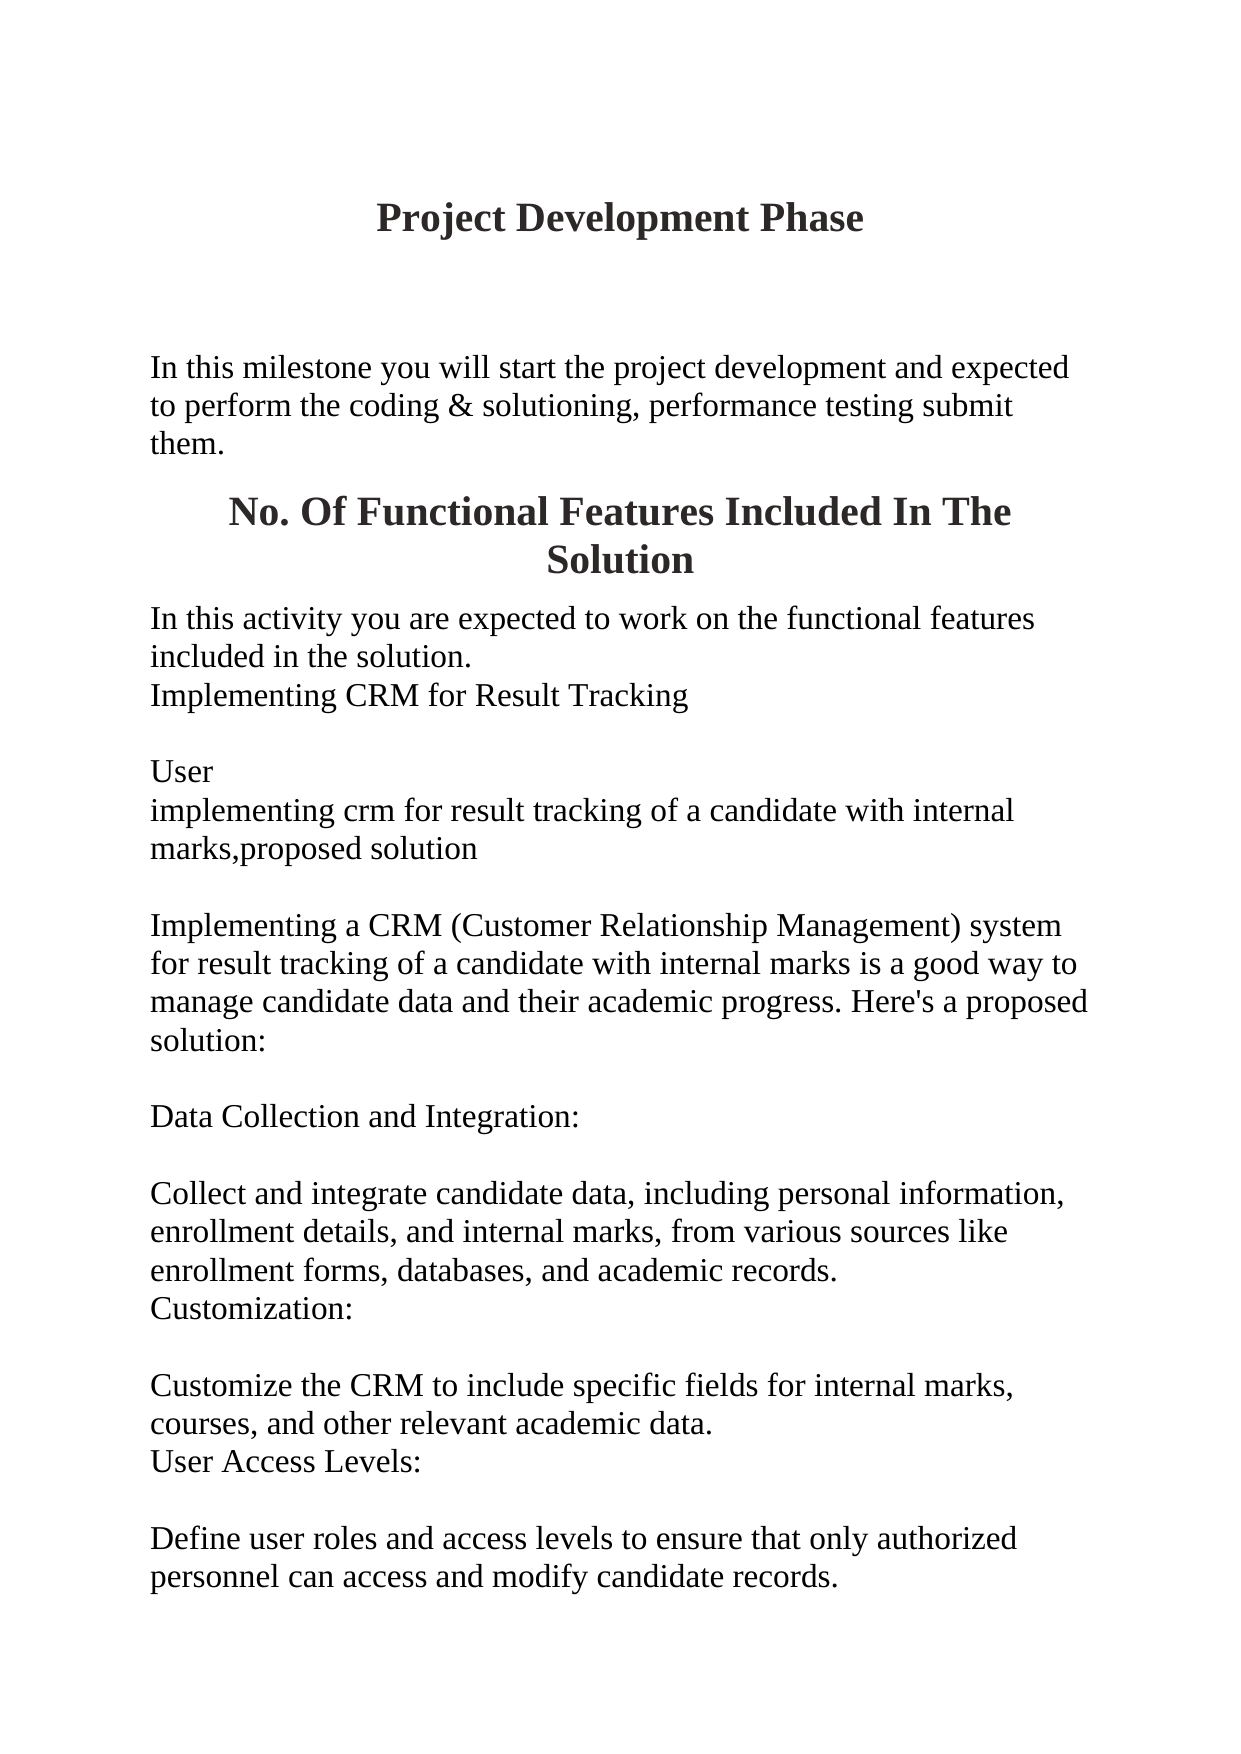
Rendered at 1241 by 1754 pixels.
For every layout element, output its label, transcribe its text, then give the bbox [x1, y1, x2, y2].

text Define user roles and access levels to ensure that only authorized personnel can access and modify candidate records. [150, 1518, 1090, 1595]
text User [150, 752, 1090, 790]
text Project Development Phase [150, 181, 1090, 241]
text Data Collection and Integration: [150, 1097, 1090, 1135]
text In this activity you are expected to work on the functional features included in the solution. [150, 598, 1090, 675]
text Implementing CRM for Result Tracking [150, 675, 1090, 713]
text implementing crm for result tracking of a candidate with internal marks,proposed solution [150, 790, 1090, 867]
text In this milestone you will start the project development and expected to perform the coding & solutioning, performance testing submit them. [150, 347, 1090, 462]
text No. Of Functional Features Included In The Solution [150, 487, 1090, 583]
text Collect and integrate candidate data, including personal information, enrollment details, and internal marks, from various sources like enrollment forms, databases, and academic records. [150, 1173, 1090, 1288]
text Customization: [150, 1288, 1090, 1327]
text User Access Levels: [150, 1442, 1090, 1480]
text Customize the CRM to include specific fields for internal marks, courses, and other relevant academic data. [150, 1365, 1090, 1442]
text Implementing a CRM (Customer Relationship Management) system for result tracking of a candidate with internal marks is a good way to manage candidate data and their academic progress. Here's a proposed solution: [150, 905, 1090, 1058]
